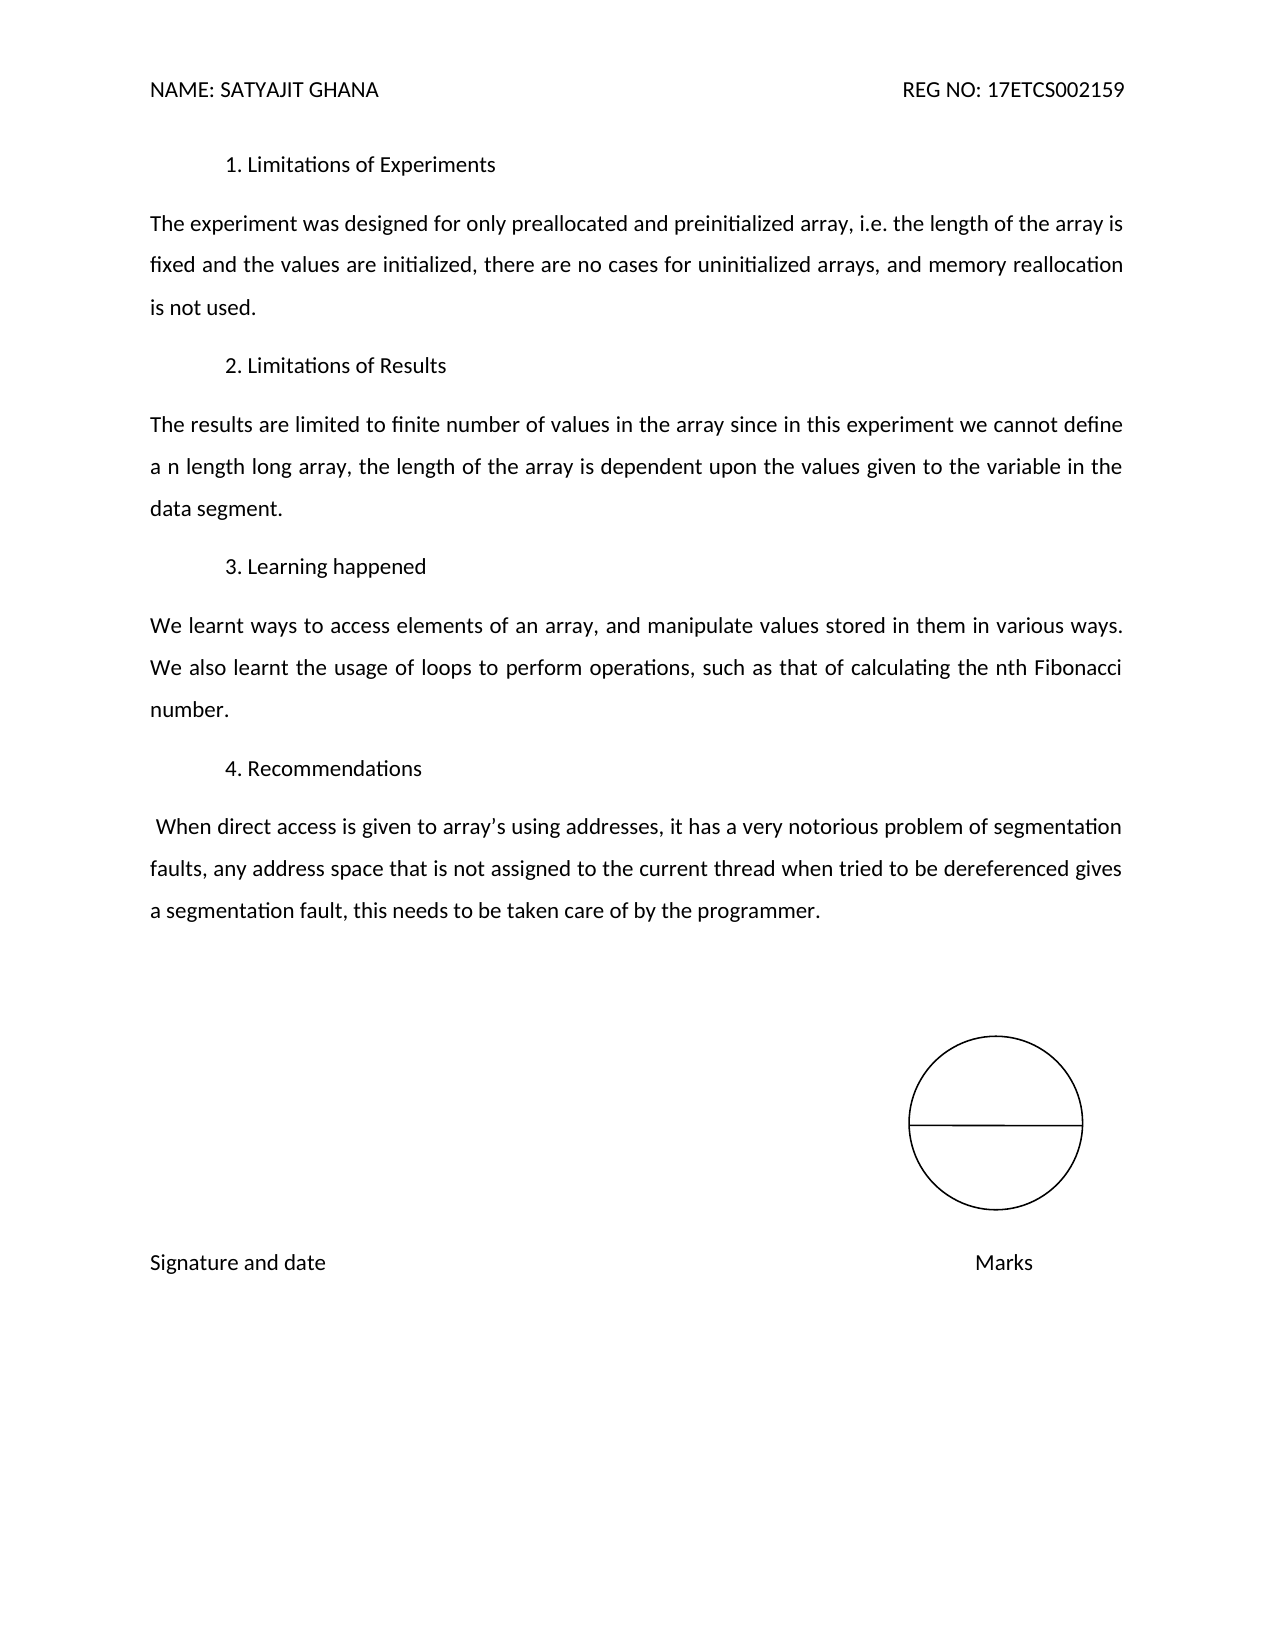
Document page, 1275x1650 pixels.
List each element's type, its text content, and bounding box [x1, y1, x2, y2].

text 4. Recommendations [150, 754, 1125, 782]
text 1. Limitations of Experiments [150, 150, 1125, 178]
text The experiment was designed for only preallocated and preinitialized array, i.e. the length of the array is fixed and the values are initialized, there are no cases for uninitialized arrays, and memory reallocation is not used. [150, 209, 1125, 321]
text We learnt ways to access elements of an array, and manipulate values stored in them in various ways. We also learnt the usage of loops to perform operations, such as that of calculating the nth Fibonacci number. [150, 611, 1125, 723]
text The results are limited to finite number of values in the array since in this experiment we cannot define a n length long array, the length of the array is dependent upon the values given to the variable in the data segment. [150, 410, 1125, 522]
text Signature and date Marks [150, 1248, 1125, 1276]
text When direct access is given to array’s using addresses, it has a very notorious problem of segmentation faults, any address space that is not assigned to the current thread when tried to be dereferenced gives a segmentation fault, this needs to be taken care of by the programmer. [150, 812, 1125, 924]
text 3. Learning happened [150, 552, 1125, 581]
text 2. Limitations of Results [150, 351, 1125, 379]
